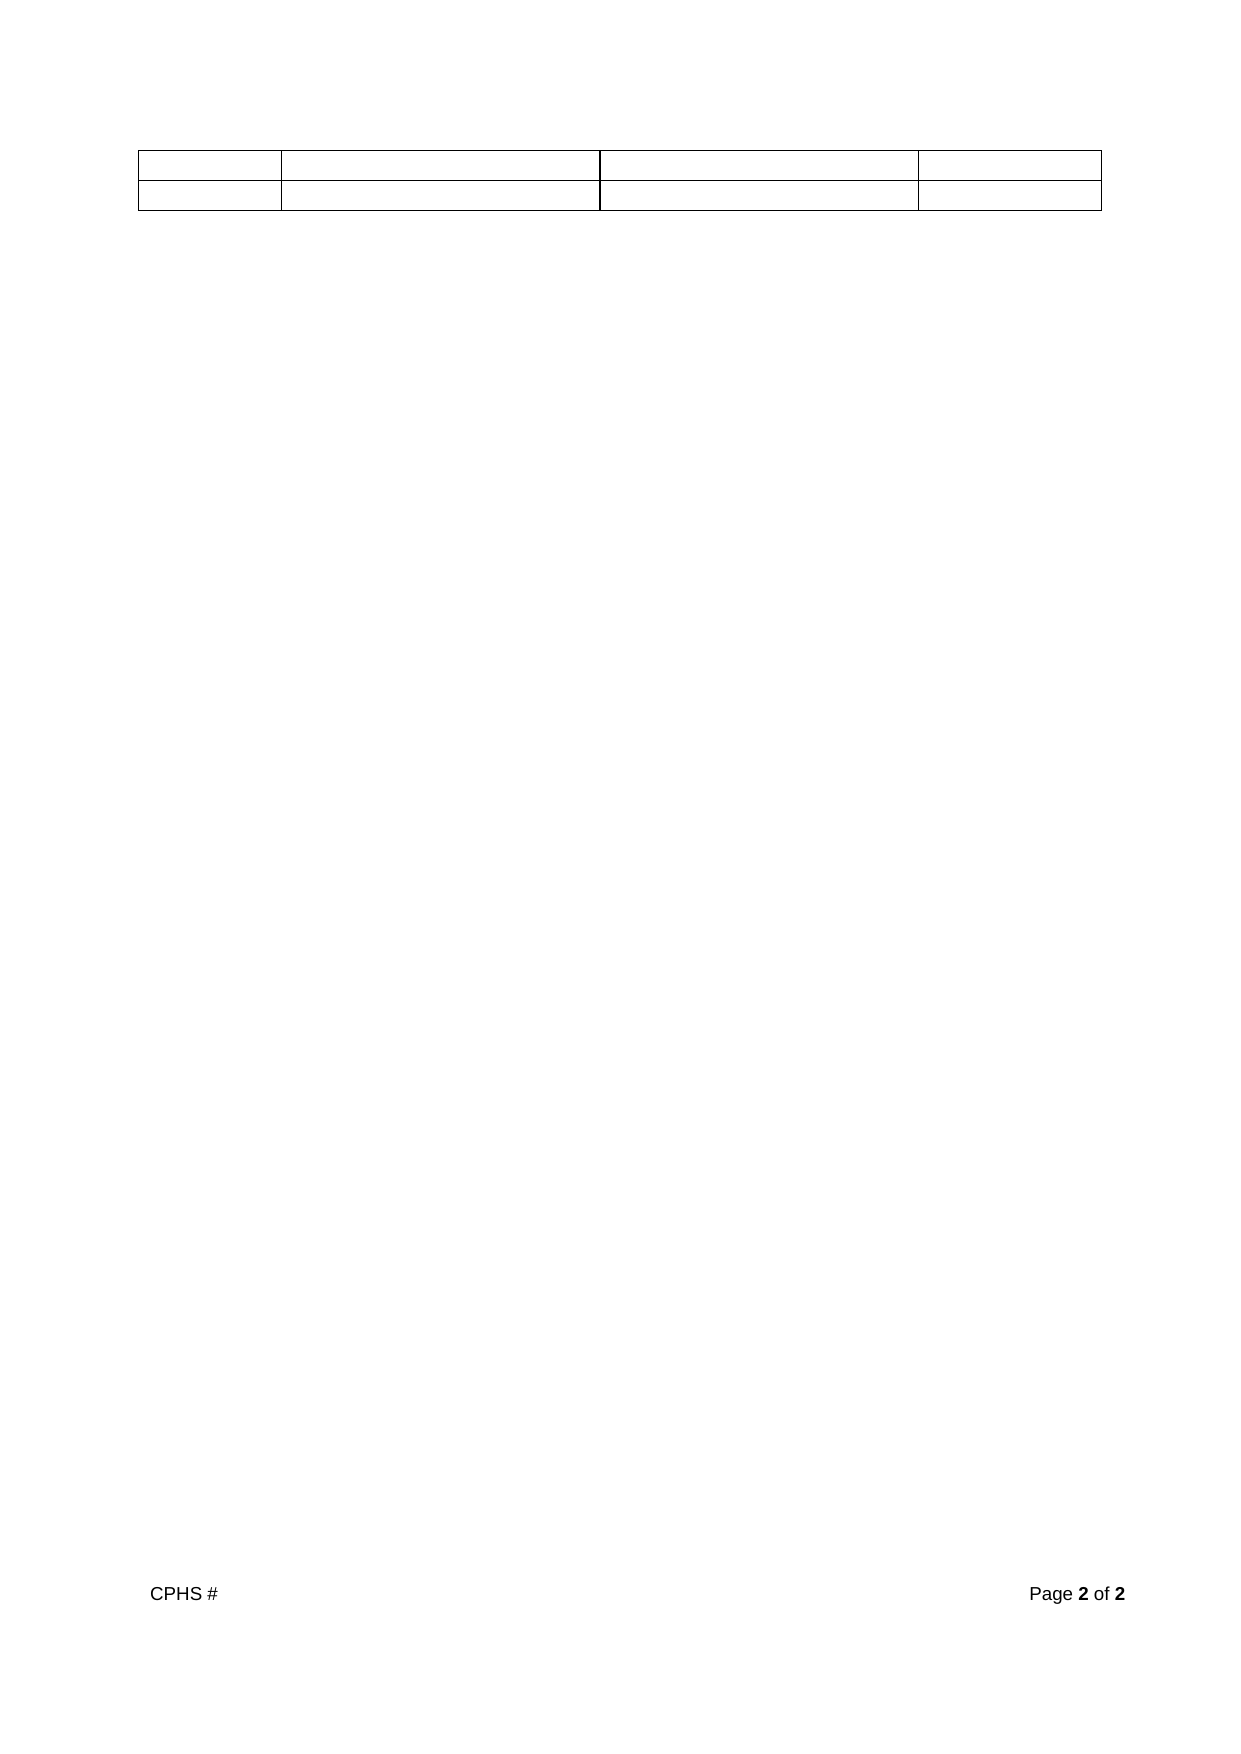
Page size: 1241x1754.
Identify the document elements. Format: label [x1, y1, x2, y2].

table_cell [282, 181, 599, 209]
table_cell [919, 151, 1101, 180]
table_cell [282, 151, 599, 180]
table_cell [139, 181, 281, 209]
table_cell [601, 151, 918, 180]
table_cell [601, 181, 918, 209]
table_cell [139, 151, 281, 180]
table_cell [919, 181, 1101, 209]
